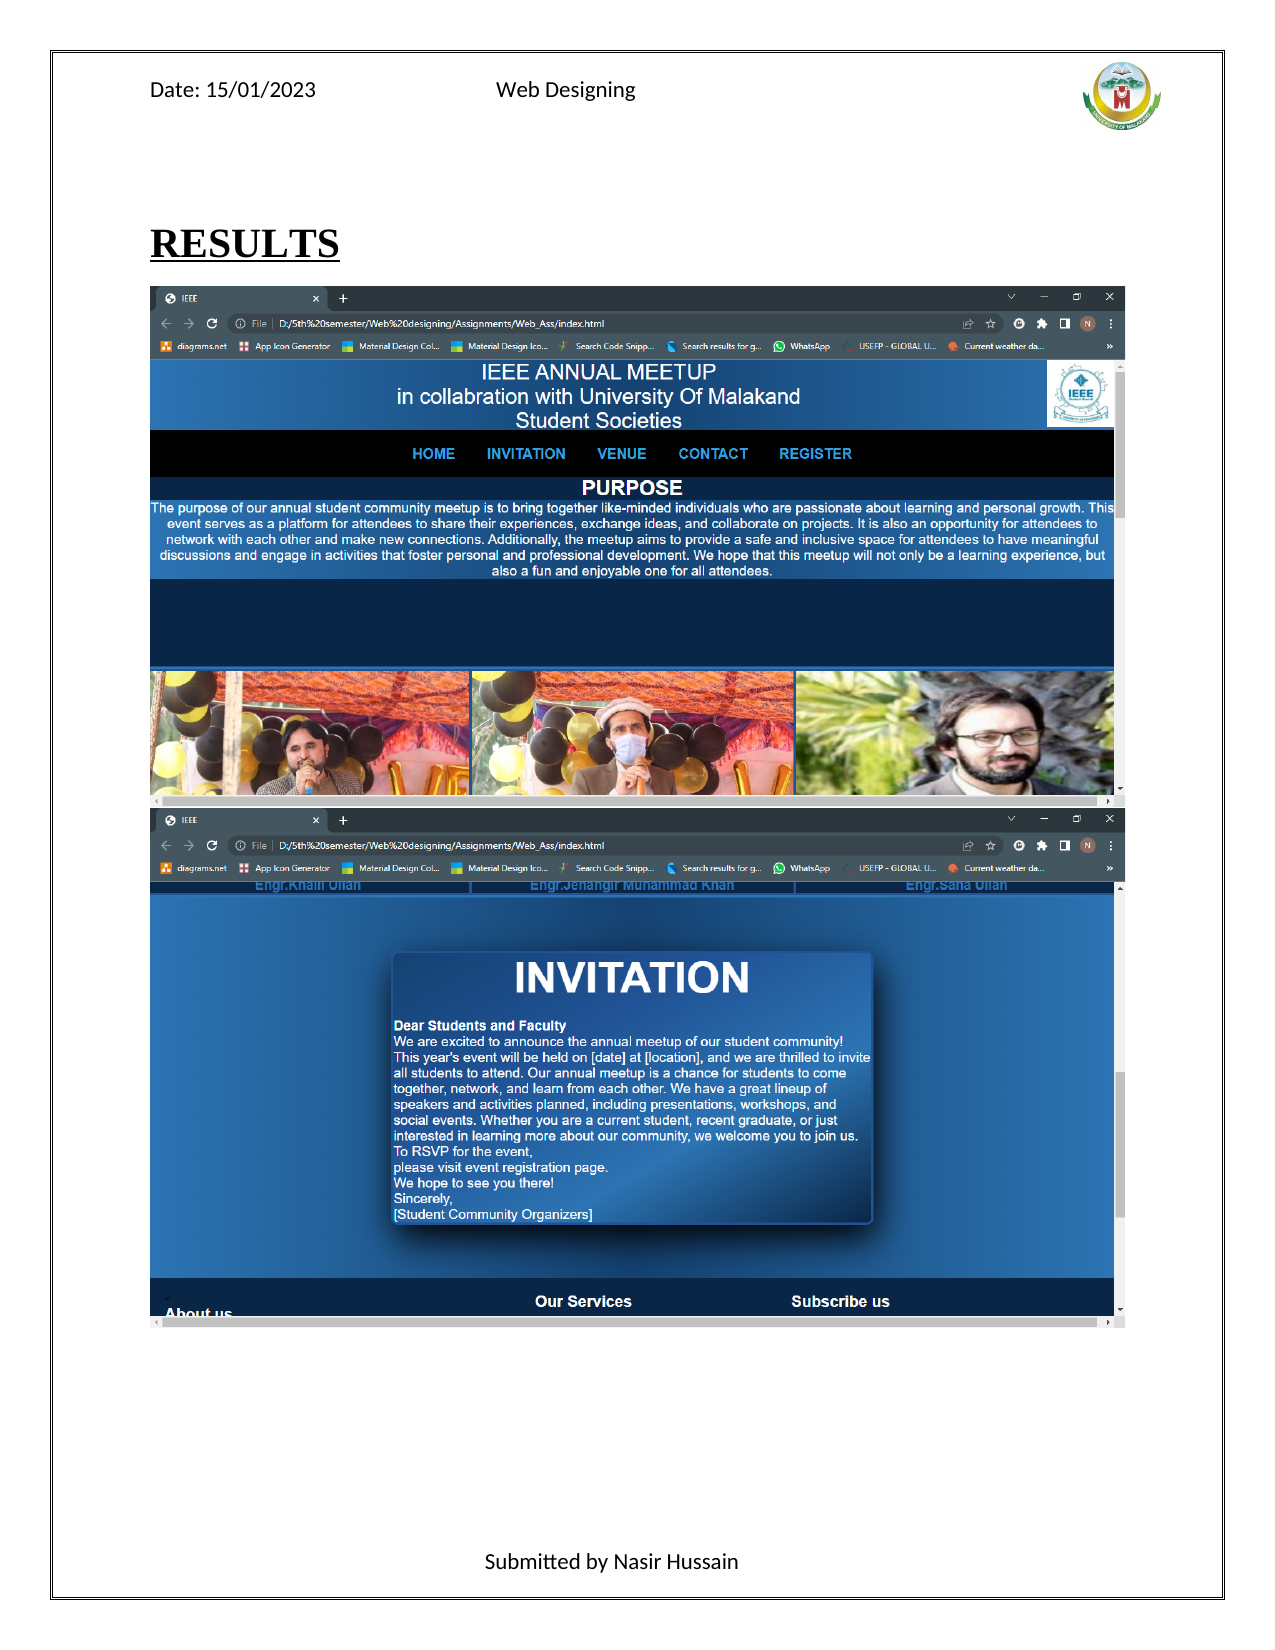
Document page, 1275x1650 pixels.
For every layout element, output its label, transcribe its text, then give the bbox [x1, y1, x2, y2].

picture [150, 808, 1125, 1328]
text RESULTS [150, 218, 1125, 266]
picture [1079, 61, 1161, 130]
picture [150, 286, 1125, 807]
